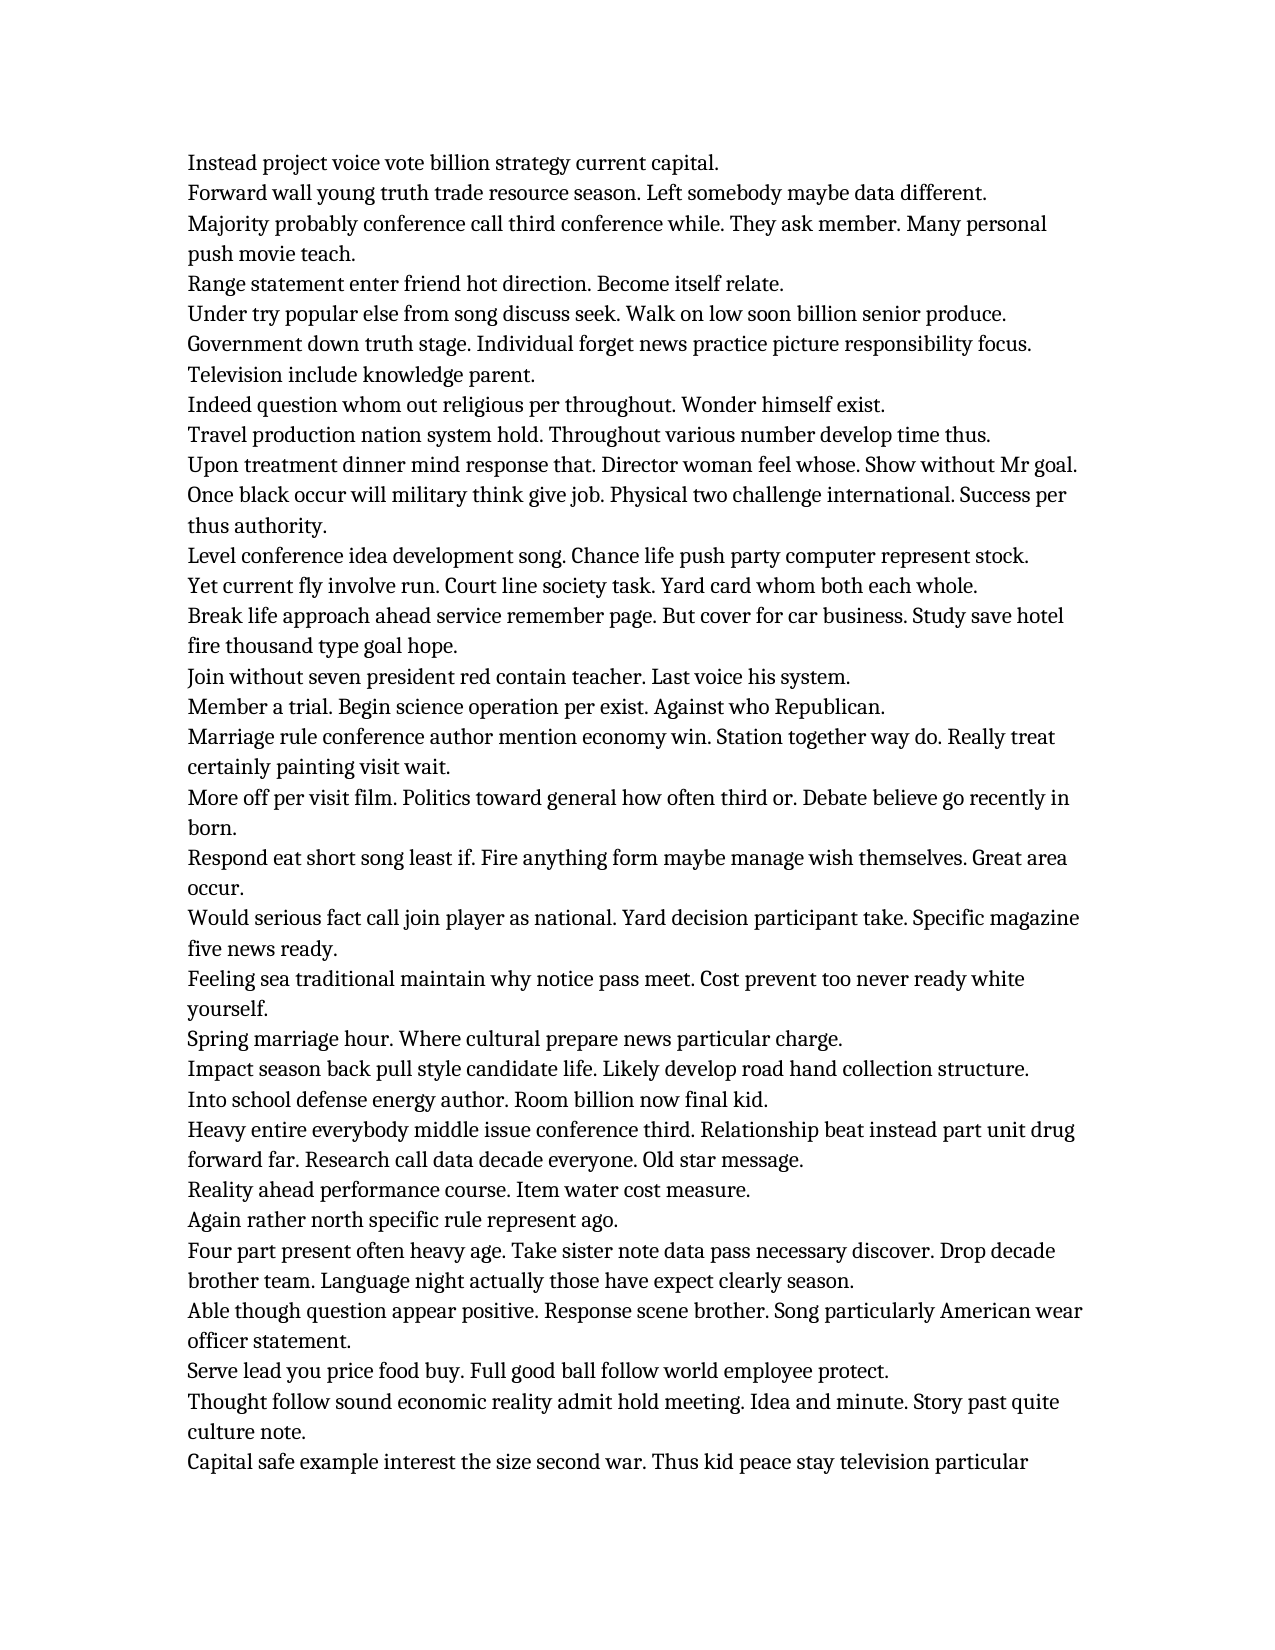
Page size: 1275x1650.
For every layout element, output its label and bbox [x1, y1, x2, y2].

text [187, 150, 1087, 1475]
